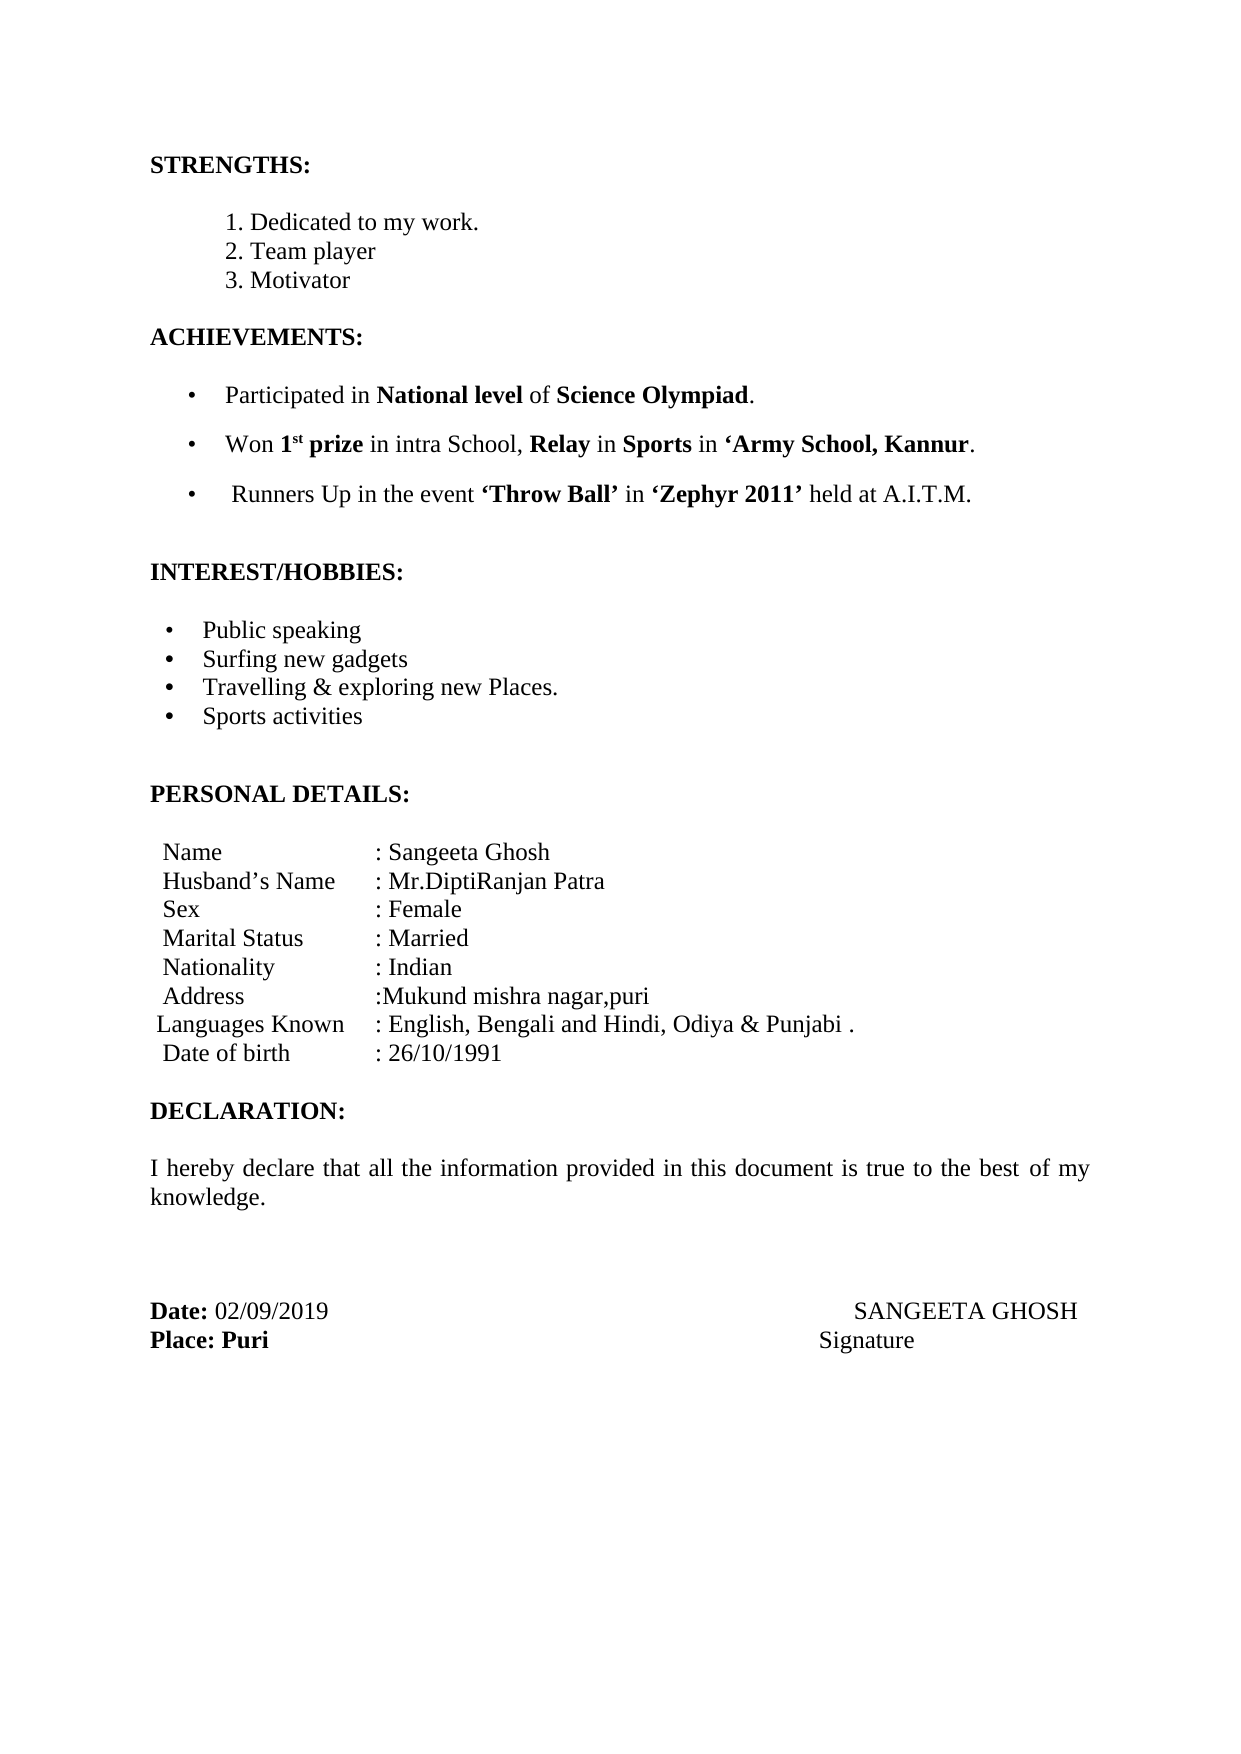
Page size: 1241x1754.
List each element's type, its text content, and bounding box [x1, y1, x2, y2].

list Participated in National level of Science Olympiad. [187, 380, 1090, 409]
text PERSONAL DETAILS: [150, 779, 1090, 808]
text 2. Team player [150, 236, 1090, 265]
text 3. Motivator [150, 265, 1090, 294]
text Nationality : Indian [150, 952, 1090, 981]
list Public speaking [165, 615, 1090, 644]
list Sports activities [165, 701, 1090, 730]
text Date: 02/09/2019 SANGEETA GHOSH [150, 1296, 1090, 1325]
text STRENGTHS: [150, 150, 1090, 179]
text Languages Known : English, Bengali and Hindi, Odiya & Punjabi . [150, 1009, 1090, 1038]
text DECLARATION: [150, 1096, 1090, 1124]
list Won 1st prize in intra School, Relay in Sports in ‘Army School, Kannur. [187, 429, 1090, 458]
text INTEREST/HOBBIES: [150, 557, 1090, 586]
text Marital Status : Married [150, 923, 1090, 952]
text Husband’s Name : Mr.DiptiRanjan Patra [150, 866, 1090, 894]
text Sex : Female [150, 894, 1090, 923]
list Runners Up in the event ‘Throw Ball’ in ‘Zephyr 2011’ held at A.I.T.M. [187, 479, 1090, 508]
text ACHIEVEMENTS: [150, 322, 1090, 351]
text Place: Puri Signature [150, 1325, 1090, 1354]
text Date of birth : 26/10/1991 [150, 1038, 1090, 1067]
list Surfing new gadgets [165, 644, 1090, 672]
text Address :Mukund mishra nagar,puri [150, 981, 1090, 1009]
list Travelling & exploring new Places. [165, 672, 1090, 701]
text Name : Sangeeta Ghosh [150, 837, 1090, 866]
text 1. Dedicated to my work. [150, 207, 1090, 236]
text I hereby declare that all the information provided in this document is true to the best of my knowledge. [150, 1153, 1090, 1211]
